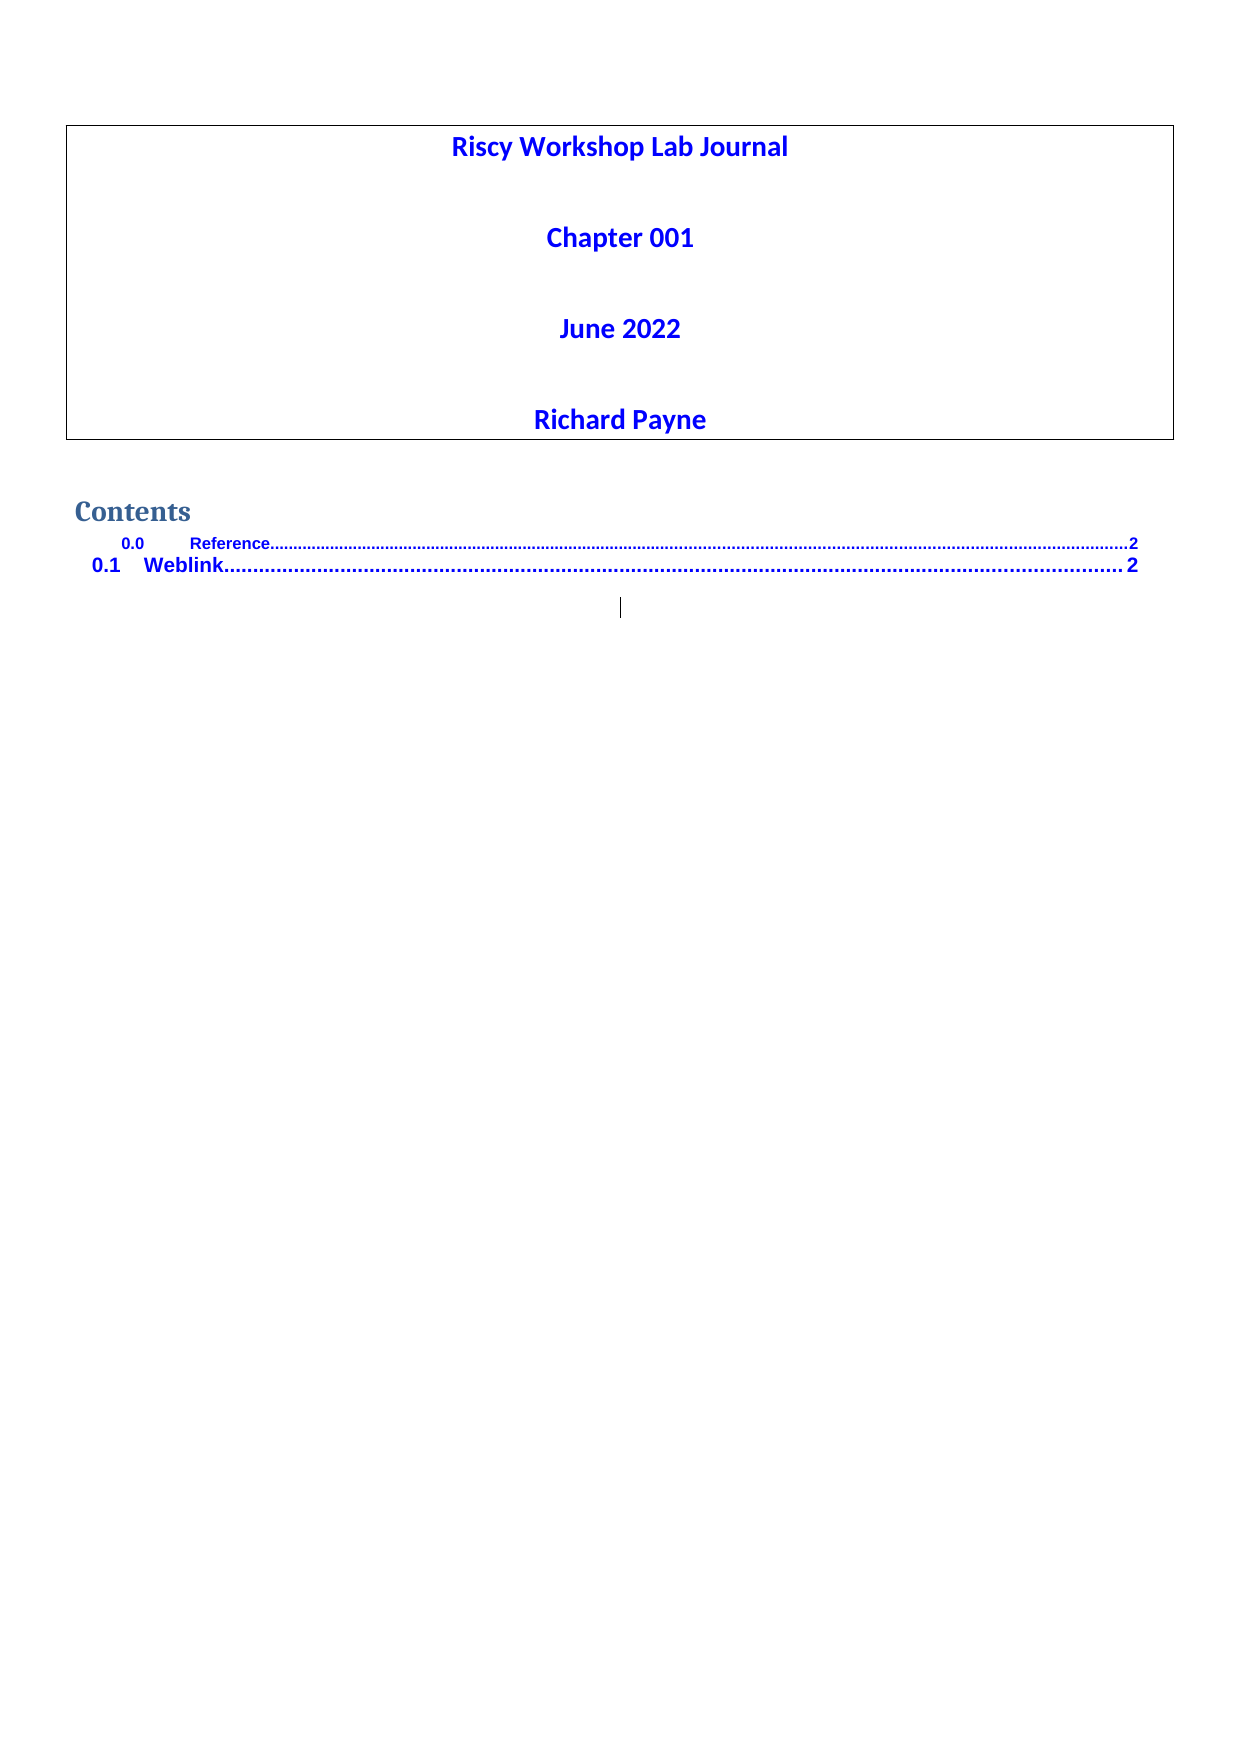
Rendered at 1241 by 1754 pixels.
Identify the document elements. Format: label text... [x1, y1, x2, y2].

text 0.0 Reference 2 [121, 533, 1165, 553]
text 0.1 Weblink 2 [92, 553, 1165, 577]
subtitle Chapter 001 [67, 216, 1173, 255]
subtitle Contents [75, 495, 1165, 528]
subtitle Richard Payne [67, 398, 1173, 439]
subtitle Riscy Workshop Lab Journal [67, 126, 1173, 164]
subtitle June 2022 [67, 307, 1173, 346]
